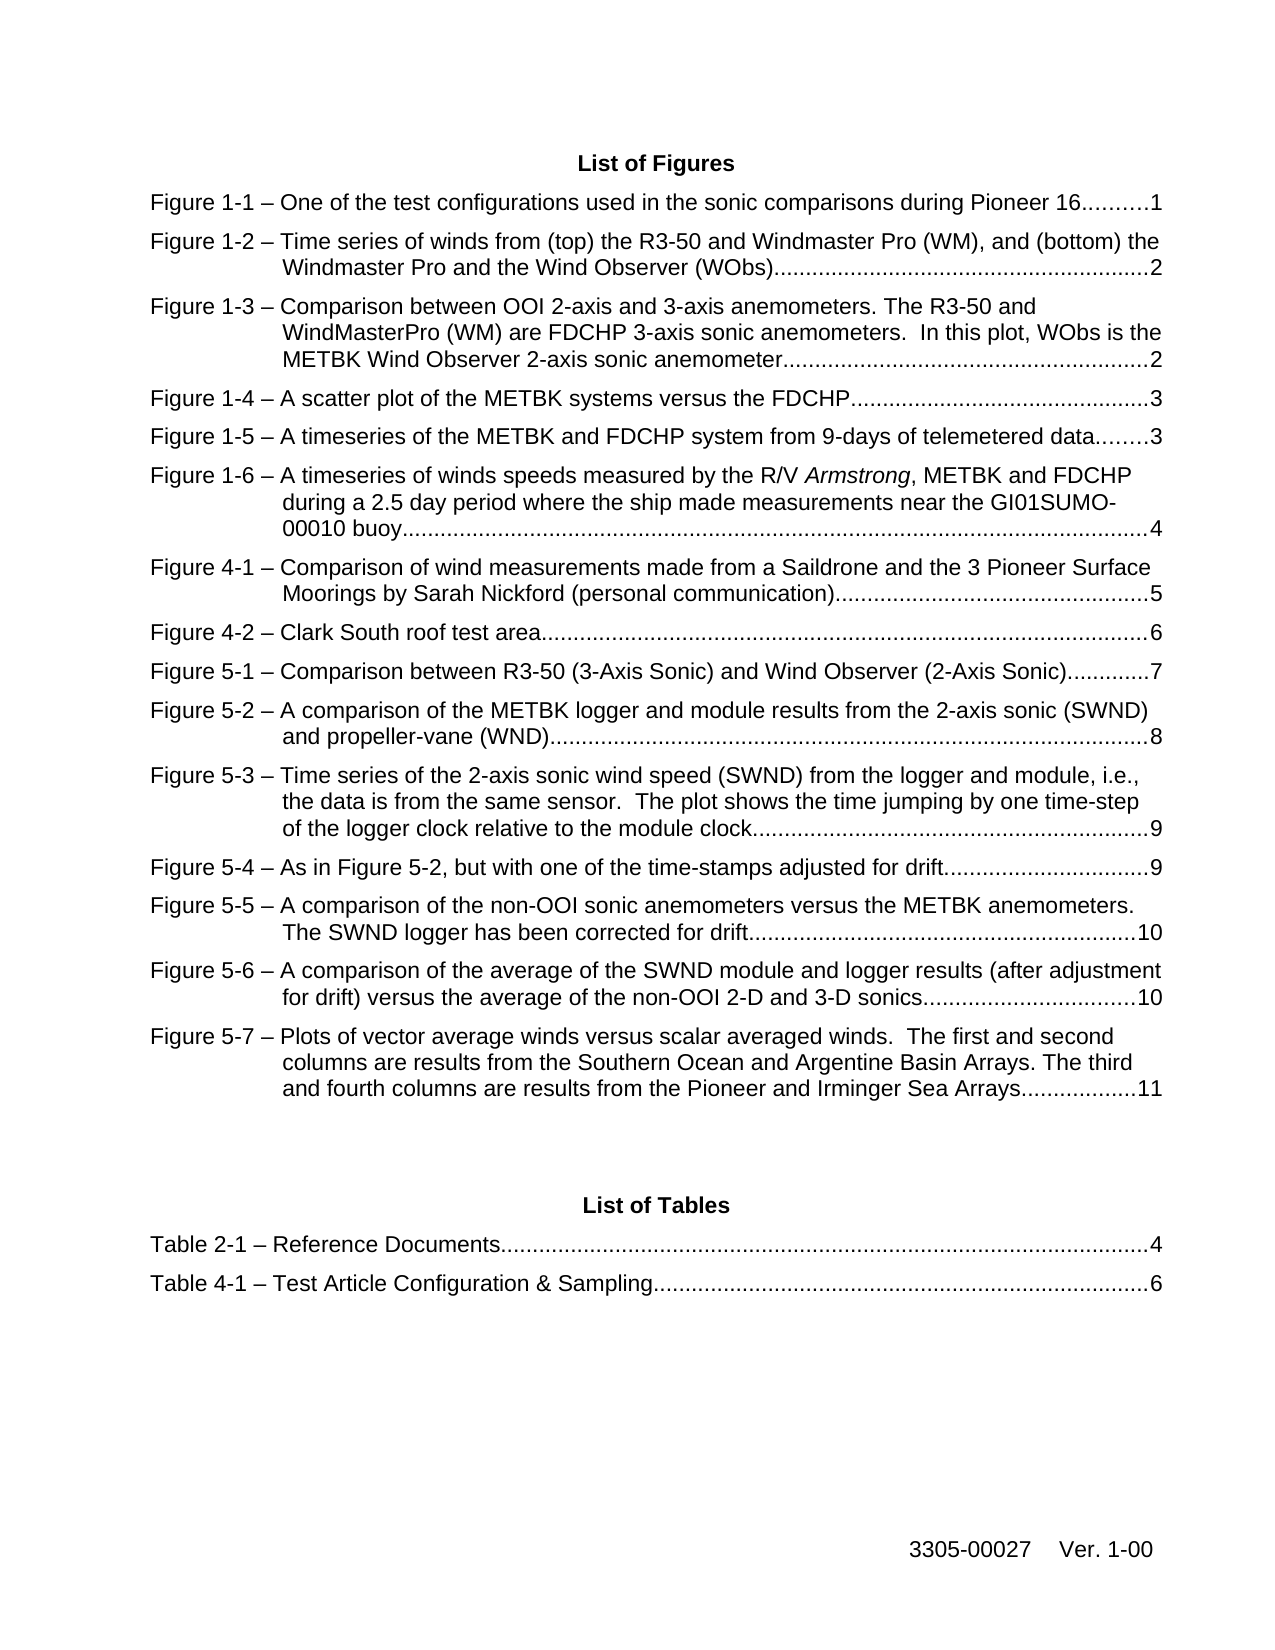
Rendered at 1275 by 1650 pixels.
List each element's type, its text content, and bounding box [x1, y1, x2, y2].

text Figure 1-4 – A scatter plot of the METBK systems versus the FDCHP. 3 [150, 384, 1162, 411]
text Figure 5-5 – A comparison of the non-OOI sonic anemometers versus the METBK anemometers. The SWND logger has been corrected for drift. 10 [150, 892, 1162, 945]
text Table 2-1 – Reference Documents 4 [150, 1231, 1162, 1257]
text List of Figures [150, 150, 1162, 176]
text List of Tables [150, 1192, 1162, 1218]
text Figure 5-7 – Plots of vector average winds versus scalar averaged winds. The first and second columns are results from the Southern Ocean and Argentine Basin Arrays. The third and fourth columns are results from the Pioneer and Irminger Sea Arrays. 11 [150, 1023, 1162, 1102]
text Figure 5-4 – As in Figure 5-2, but with one of the time-stamps adjusted for drift. 9 [150, 853, 1162, 880]
text Figure 1-1 – One of the test configurations used in the sonic comparisons during Pioneer 16. 1 [150, 189, 1162, 215]
text Figure 5-2 – A comparison of the METBK logger and module results from the 2-axis sonic (SWND) and propeller-vane (WND). 8 [150, 697, 1162, 749]
text Figure 5-6 – A comparison of the average of the SWND module and logger results (after adjustment for drift) versus the average of the non-OOI 2-D and 3-D sonics. 10 [150, 957, 1162, 1010]
text Table 4-1 – Test Article Configuration & Sampling 6 [150, 1270, 1162, 1296]
text Figure 1-6 – A timeseries of winds speeds measured by the R/V Armstrong, METBK and FDCHP during a 2.5 day period where the ship made measurements near the GI01SUMO-00010 buoy. 4 [150, 462, 1162, 541]
text Figure 5-3 – Time series of the 2-axis sonic wind speed (SWND) from the logger and module, i.e., the data is from the same sensor. The plot shows the time jumping by one time-step of the logger clock relative to the module clock. 9 [150, 762, 1162, 841]
text Figure 1-5 – A timeseries of the METBK and FDCHP system from 9-days of telemetered data. 3 [150, 423, 1162, 450]
text Figure 1-2 – Time series of winds from (top) the R3-50 and Windmaster Pro (WM), and (bottom) the Windmaster Pro and the Wind Observer (WObs). 2 [150, 228, 1162, 280]
text Figure 4-1 – Comparison of wind measurements made from a Saildrone and the 3 Pioneer Surface Moorings by Sarah Nickford (personal communication). 5 [150, 554, 1162, 606]
text Figure 1-3 – Comparison between OOI 2-axis and 3-axis anemometers. The R3-50 and WindMasterPro (WM) are FDCHP 3-axis sonic anemometers. In this plot, WObs is the METBK Wind Observer 2-axis sonic anemometer. 2 [150, 293, 1162, 372]
text Figure 5-1 – Comparison between R3-50 (3-Axis Sonic) and Wind Observer (2-Axis Sonic). 7 [150, 658, 1162, 684]
text Figure 4-2 – Clark South roof test area 6 [150, 619, 1162, 645]
